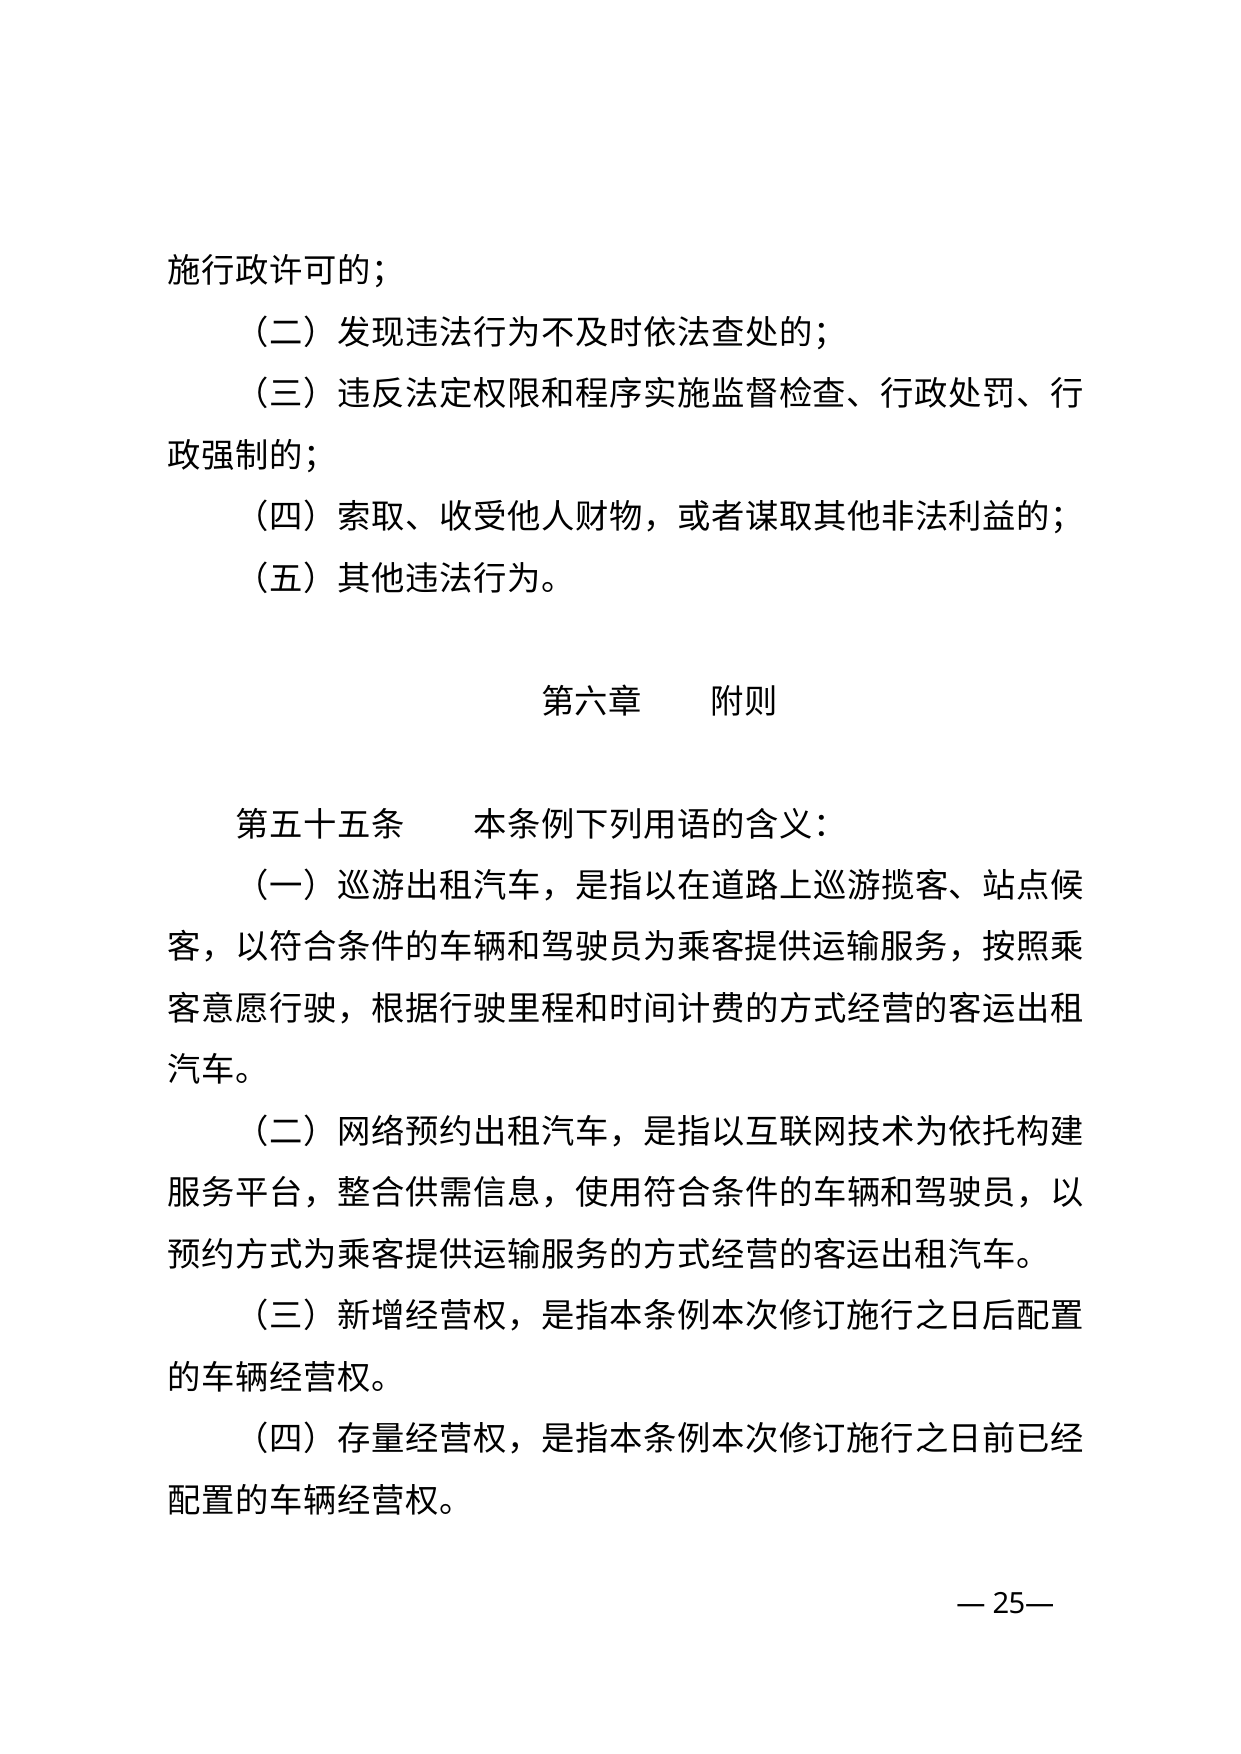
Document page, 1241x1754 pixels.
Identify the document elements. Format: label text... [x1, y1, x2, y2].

text （五）其他违法行为。 [168, 545, 1084, 606]
text （二）网络预约出租汽车，是指以互联网技术为依托构建服务平台，整合供需信息，使用符合条件的车辆和驾驶员，以预约方式为乘客提供运输服务的方式经营的客运出租汽车。 [168, 1098, 1084, 1282]
text （二）发现违法行为不及时依法查处的； [168, 299, 1084, 361]
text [168, 238, 1084, 299]
text 第六章 附则 [168, 668, 1084, 729]
text （四）索取、收受他人财物，或者谋取其他非法利益的； [168, 483, 1084, 545]
text 第五十五条 本条例下列用语的含义： [168, 791, 1084, 852]
text （三）违反法定权限和程序实施监督检查、行政处罚、行政强制的； [168, 361, 1084, 483]
text （四）存量经营权，是指本条例本次修订施行之日前已经配置的车辆经营权。 [168, 1405, 1084, 1528]
text （三）新增经营权，是指本条例本次修订施行之日后配置的车辆经营权。 [168, 1282, 1084, 1405]
text （一）巡游出租汽车，是指以在道路上巡游揽客、站点候客，以符合条件的车辆和驾驶员为乘客提供运输服务，按照乘客意愿行驶，根据行驶里程和时间计费的方式经营的客运出租汽车。 [168, 852, 1084, 1098]
